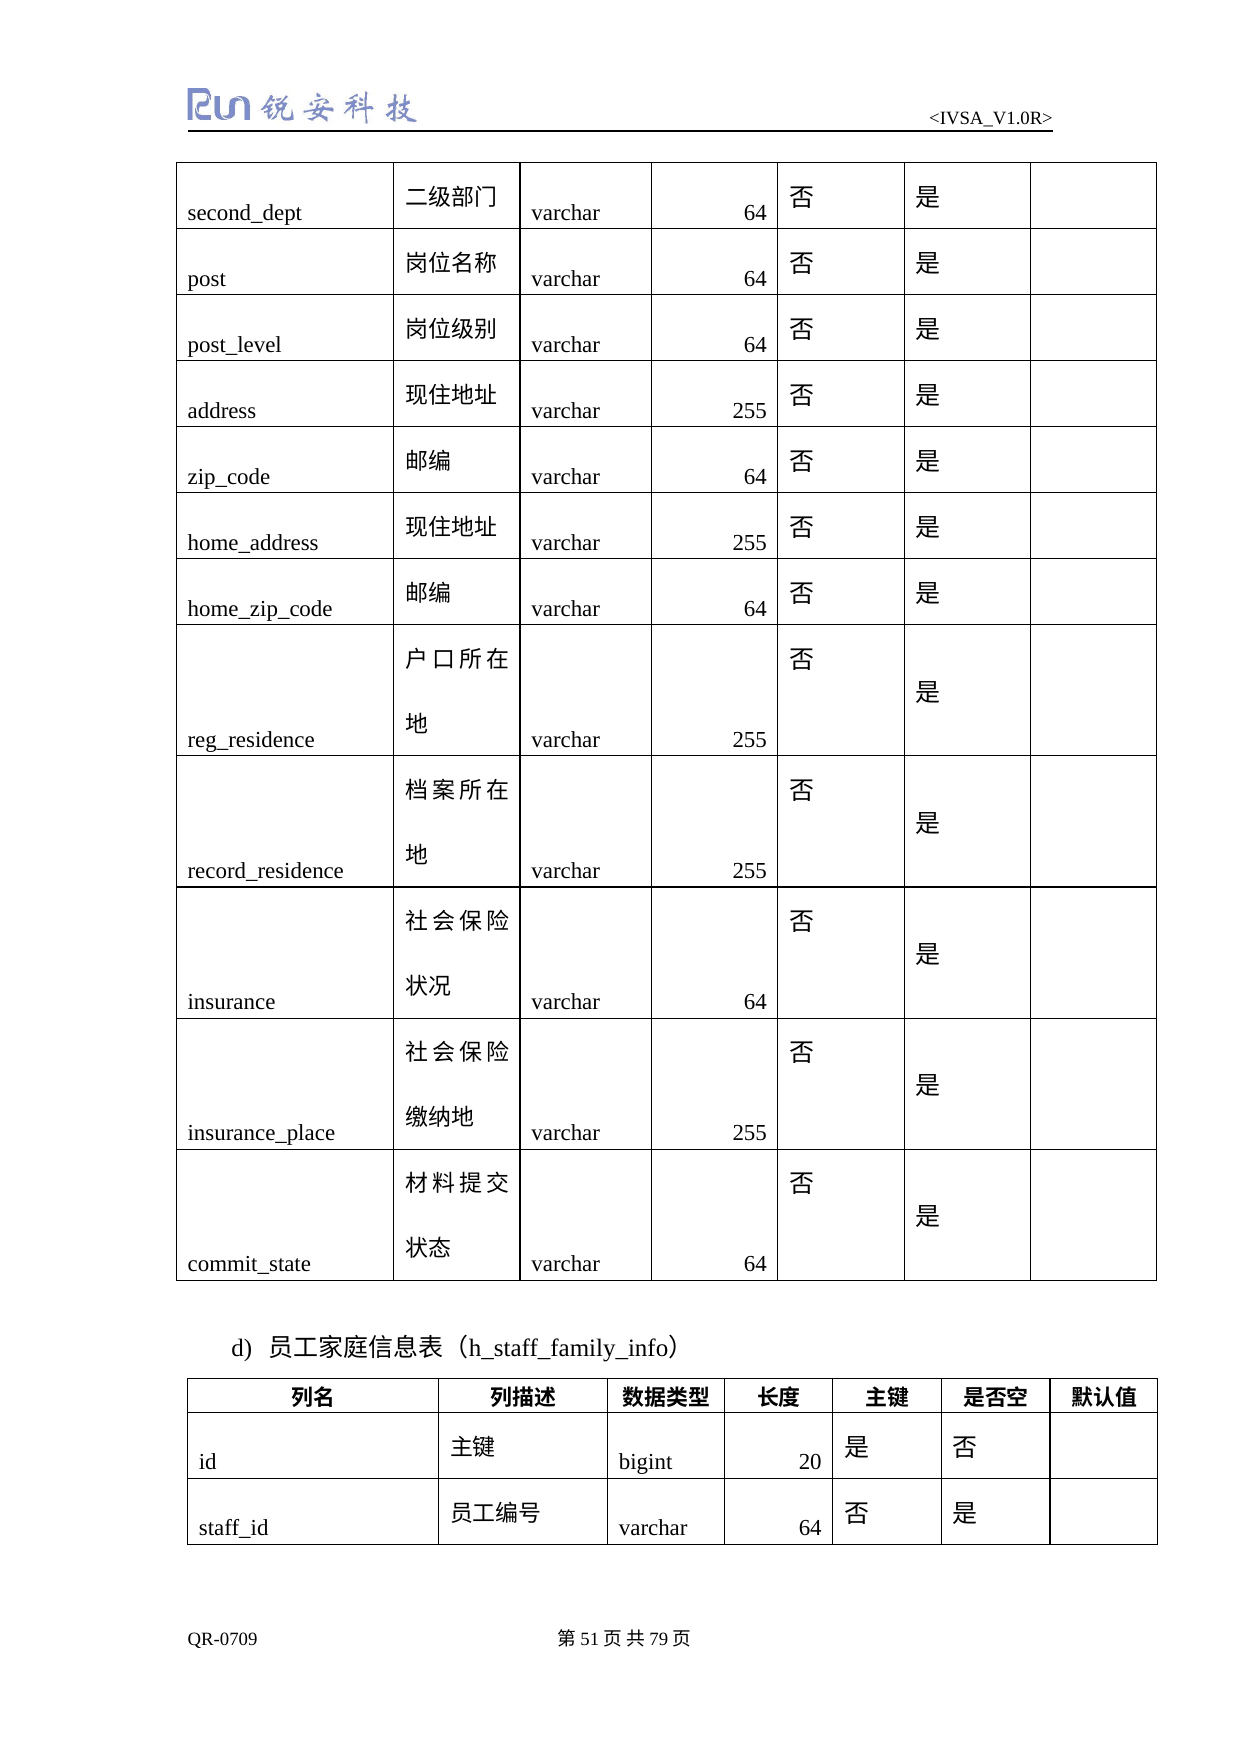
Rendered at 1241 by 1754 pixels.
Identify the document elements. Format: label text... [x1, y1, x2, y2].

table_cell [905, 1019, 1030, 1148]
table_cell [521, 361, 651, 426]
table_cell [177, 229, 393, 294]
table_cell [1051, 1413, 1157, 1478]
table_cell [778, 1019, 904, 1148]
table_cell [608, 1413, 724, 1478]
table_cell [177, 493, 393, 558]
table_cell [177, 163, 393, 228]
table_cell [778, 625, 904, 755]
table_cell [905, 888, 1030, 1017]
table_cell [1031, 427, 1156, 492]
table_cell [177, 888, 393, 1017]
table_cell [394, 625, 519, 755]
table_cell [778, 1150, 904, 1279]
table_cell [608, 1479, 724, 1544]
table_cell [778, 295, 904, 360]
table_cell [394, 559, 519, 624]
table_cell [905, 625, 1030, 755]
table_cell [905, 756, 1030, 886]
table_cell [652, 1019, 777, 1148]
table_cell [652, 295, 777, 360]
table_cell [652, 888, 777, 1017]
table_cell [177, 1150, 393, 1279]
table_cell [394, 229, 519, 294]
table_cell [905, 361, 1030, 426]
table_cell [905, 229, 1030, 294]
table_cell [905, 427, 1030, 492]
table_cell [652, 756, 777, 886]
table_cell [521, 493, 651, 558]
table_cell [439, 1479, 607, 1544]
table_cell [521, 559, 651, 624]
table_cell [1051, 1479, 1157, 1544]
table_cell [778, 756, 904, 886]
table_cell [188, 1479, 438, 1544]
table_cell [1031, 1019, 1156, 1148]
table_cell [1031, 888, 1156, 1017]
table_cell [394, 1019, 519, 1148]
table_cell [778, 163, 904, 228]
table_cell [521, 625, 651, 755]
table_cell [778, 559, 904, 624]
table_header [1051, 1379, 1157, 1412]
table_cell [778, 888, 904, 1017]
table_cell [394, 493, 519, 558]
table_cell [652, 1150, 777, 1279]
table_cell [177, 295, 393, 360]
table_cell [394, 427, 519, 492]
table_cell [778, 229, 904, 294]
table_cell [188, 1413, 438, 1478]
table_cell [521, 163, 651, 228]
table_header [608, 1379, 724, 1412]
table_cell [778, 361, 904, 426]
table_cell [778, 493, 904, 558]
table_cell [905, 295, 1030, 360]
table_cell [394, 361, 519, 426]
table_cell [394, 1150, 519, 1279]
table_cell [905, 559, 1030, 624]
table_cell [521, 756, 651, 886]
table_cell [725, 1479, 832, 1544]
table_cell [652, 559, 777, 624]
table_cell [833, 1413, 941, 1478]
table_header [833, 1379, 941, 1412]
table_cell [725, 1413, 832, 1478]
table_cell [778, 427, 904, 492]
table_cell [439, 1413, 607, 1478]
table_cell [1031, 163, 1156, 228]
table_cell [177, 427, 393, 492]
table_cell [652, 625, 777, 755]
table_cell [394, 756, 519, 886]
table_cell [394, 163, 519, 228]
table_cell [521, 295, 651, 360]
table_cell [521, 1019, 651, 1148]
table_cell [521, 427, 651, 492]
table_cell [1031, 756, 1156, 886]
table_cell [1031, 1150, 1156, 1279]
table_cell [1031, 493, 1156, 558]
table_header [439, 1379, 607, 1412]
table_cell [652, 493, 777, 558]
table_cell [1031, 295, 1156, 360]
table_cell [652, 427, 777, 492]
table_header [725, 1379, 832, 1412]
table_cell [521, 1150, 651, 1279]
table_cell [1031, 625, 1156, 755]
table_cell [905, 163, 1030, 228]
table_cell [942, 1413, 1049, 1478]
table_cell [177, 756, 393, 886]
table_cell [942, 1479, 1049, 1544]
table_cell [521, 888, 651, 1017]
list 员工家庭信息表（h_staff_family_info） [231, 1313, 1053, 1378]
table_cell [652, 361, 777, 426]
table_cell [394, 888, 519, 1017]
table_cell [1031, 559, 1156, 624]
picture [187, 88, 417, 124]
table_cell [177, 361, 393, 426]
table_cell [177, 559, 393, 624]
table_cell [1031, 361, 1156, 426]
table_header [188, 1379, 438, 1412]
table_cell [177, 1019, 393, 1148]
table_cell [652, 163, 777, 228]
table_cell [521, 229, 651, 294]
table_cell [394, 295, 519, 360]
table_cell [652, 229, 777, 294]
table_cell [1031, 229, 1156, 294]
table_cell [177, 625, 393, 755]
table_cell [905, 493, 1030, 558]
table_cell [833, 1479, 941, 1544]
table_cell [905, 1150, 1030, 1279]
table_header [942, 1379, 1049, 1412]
